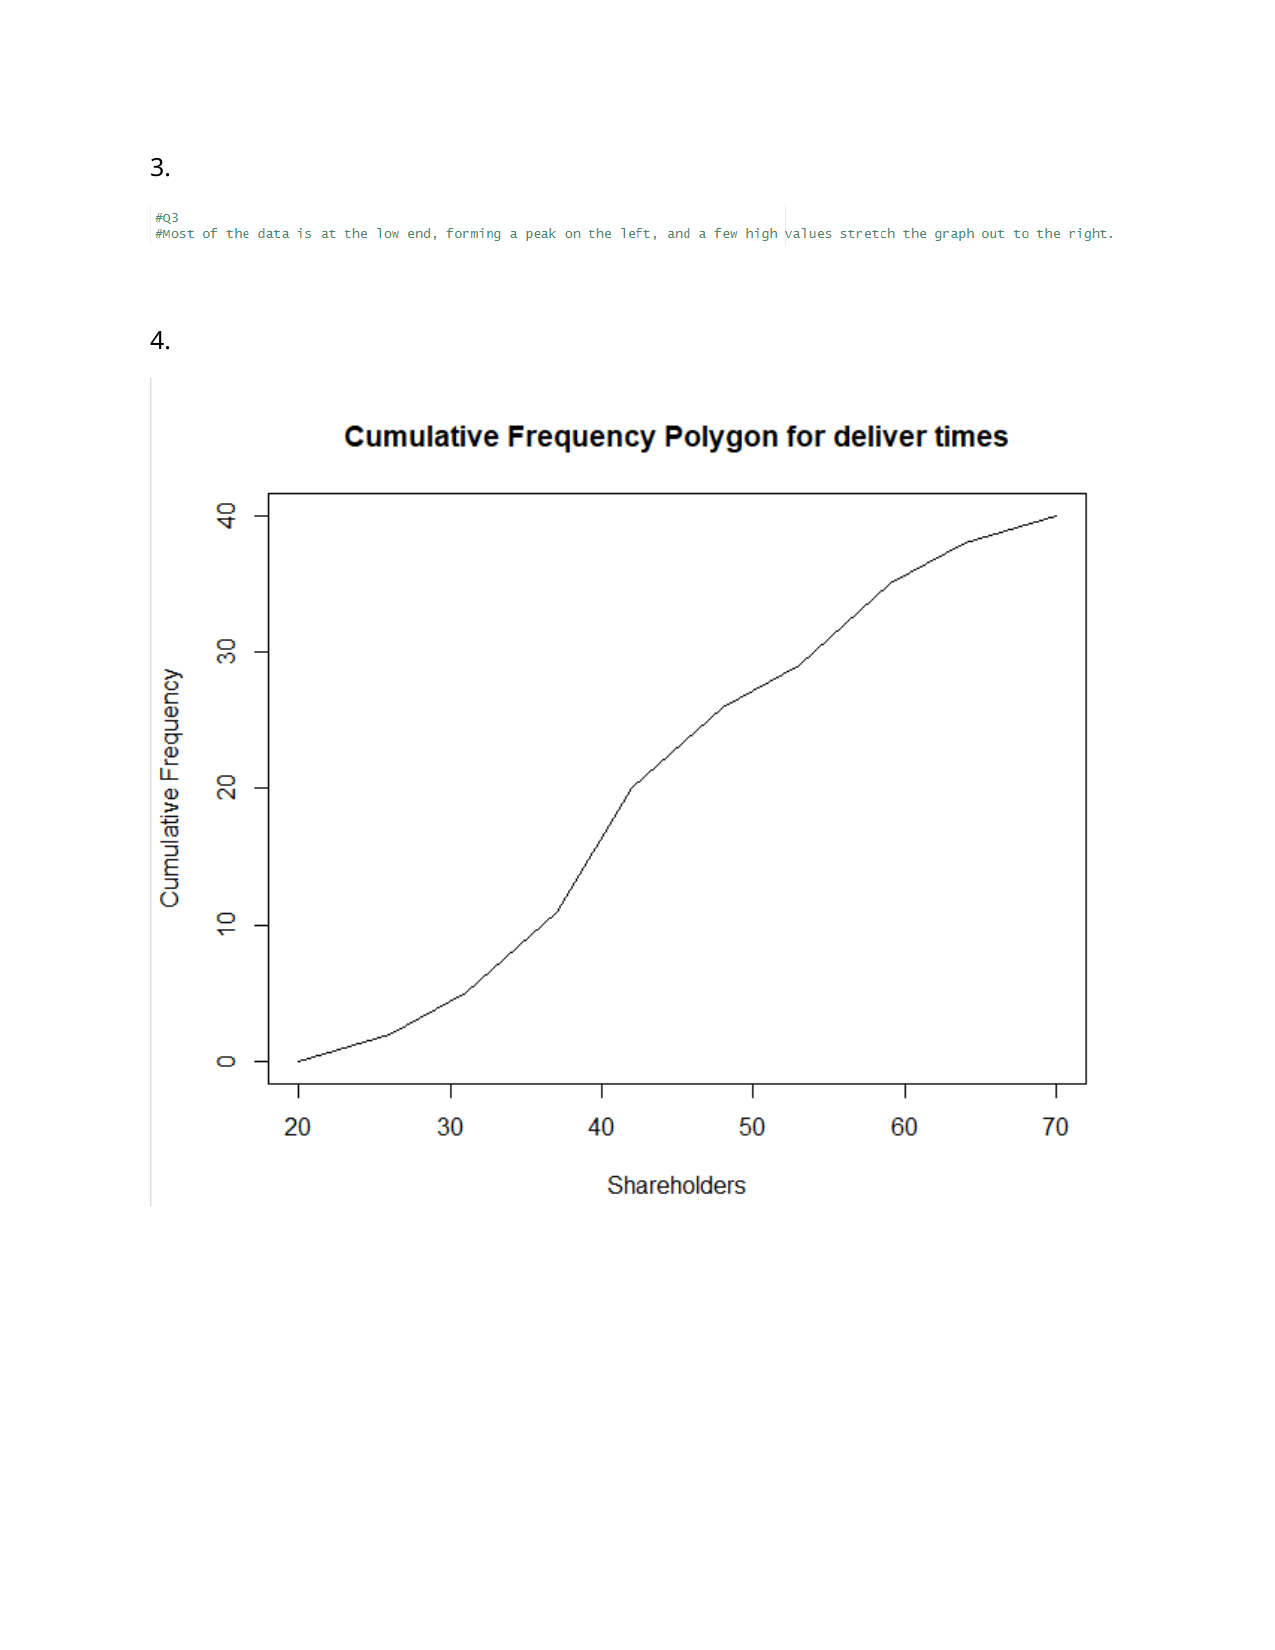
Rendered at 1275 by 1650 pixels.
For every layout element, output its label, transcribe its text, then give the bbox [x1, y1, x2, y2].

text 4. [150, 323, 1125, 357]
picture [150, 205, 1125, 245]
text 3. [150, 150, 1125, 184]
picture [150, 378, 1125, 1206]
